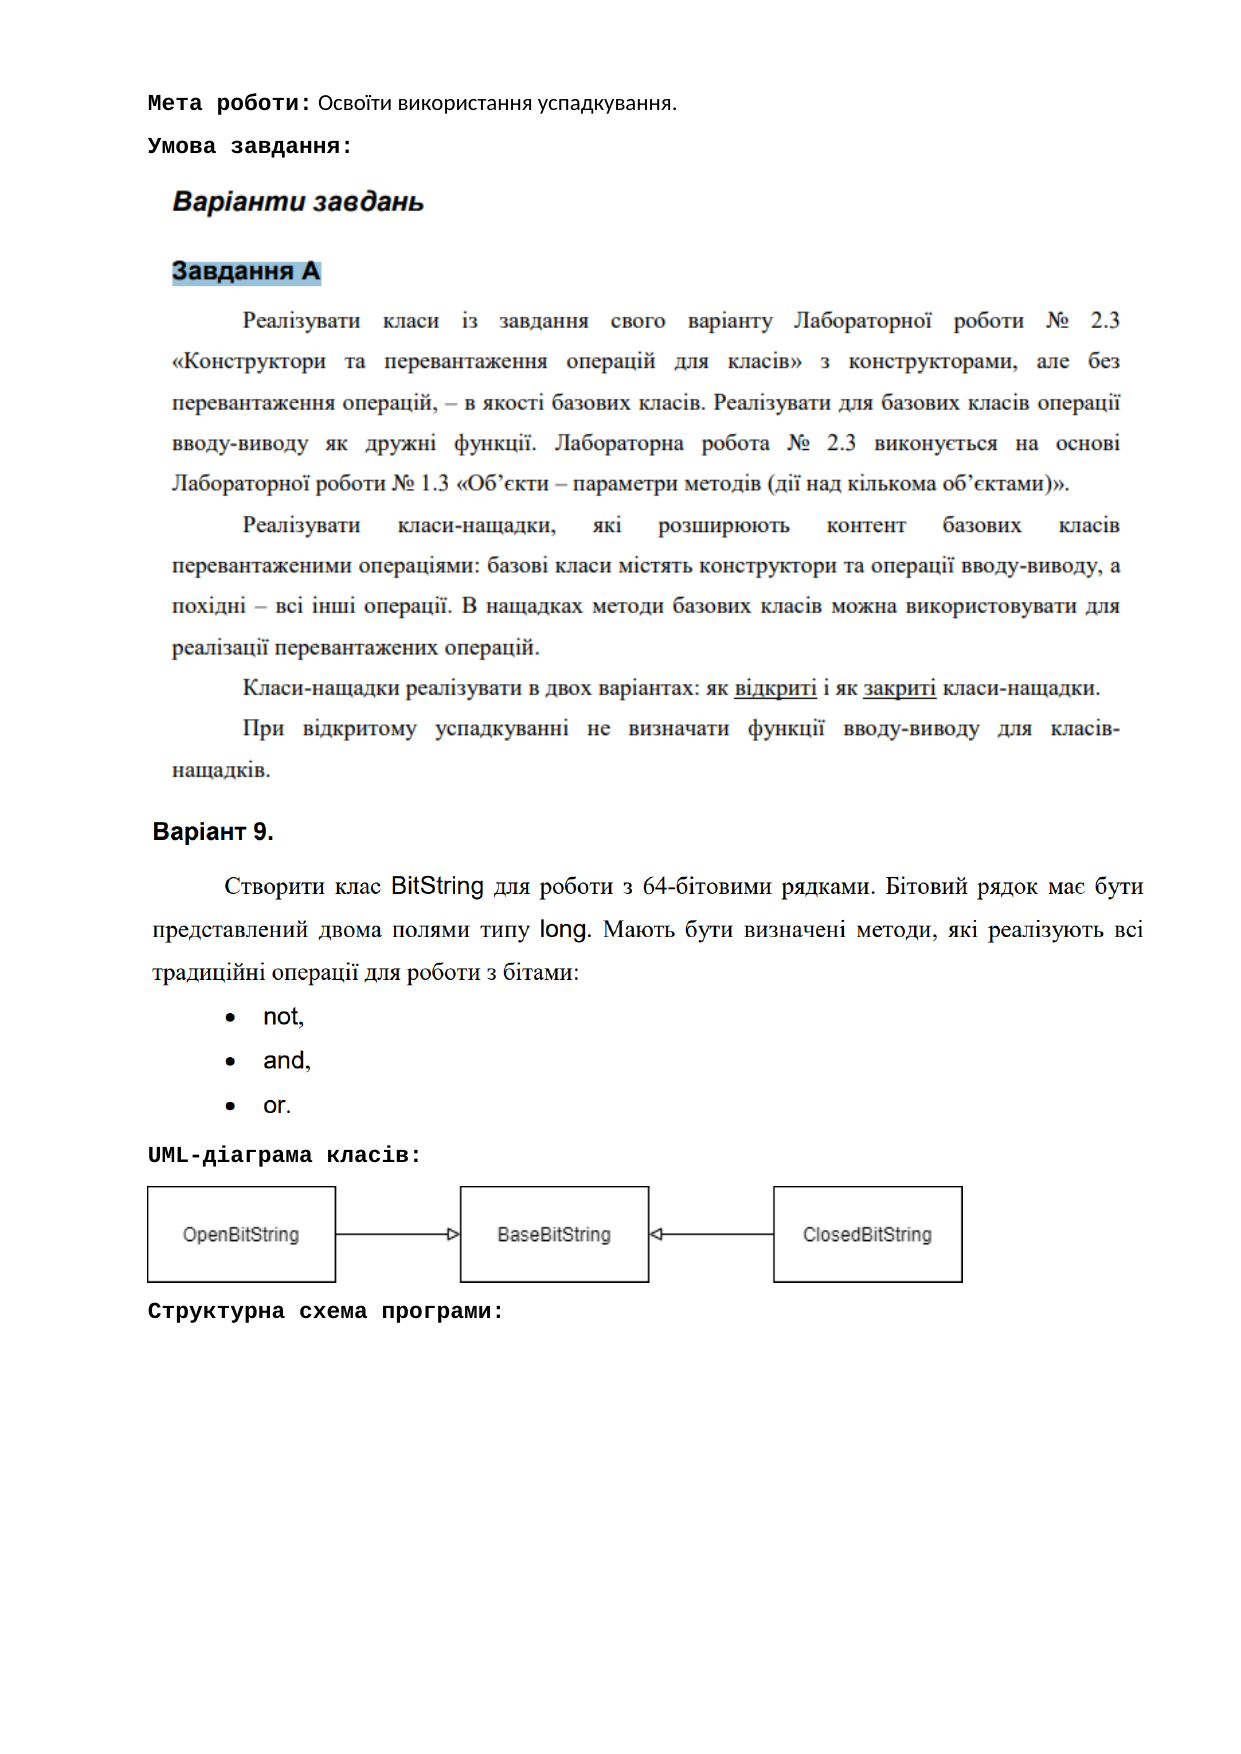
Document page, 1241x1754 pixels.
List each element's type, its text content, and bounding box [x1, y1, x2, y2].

text UML-діаграма класів: [148, 1144, 1152, 1170]
picture [147, 1186, 963, 1283]
text Умова завдання: [148, 134, 1152, 160]
picture [147, 812, 1152, 1128]
text Мета роботи: Освоїти використання успадкування. [148, 88, 1152, 118]
picture [147, 177, 1152, 796]
text Структурна схема програми: [148, 1299, 1152, 1325]
